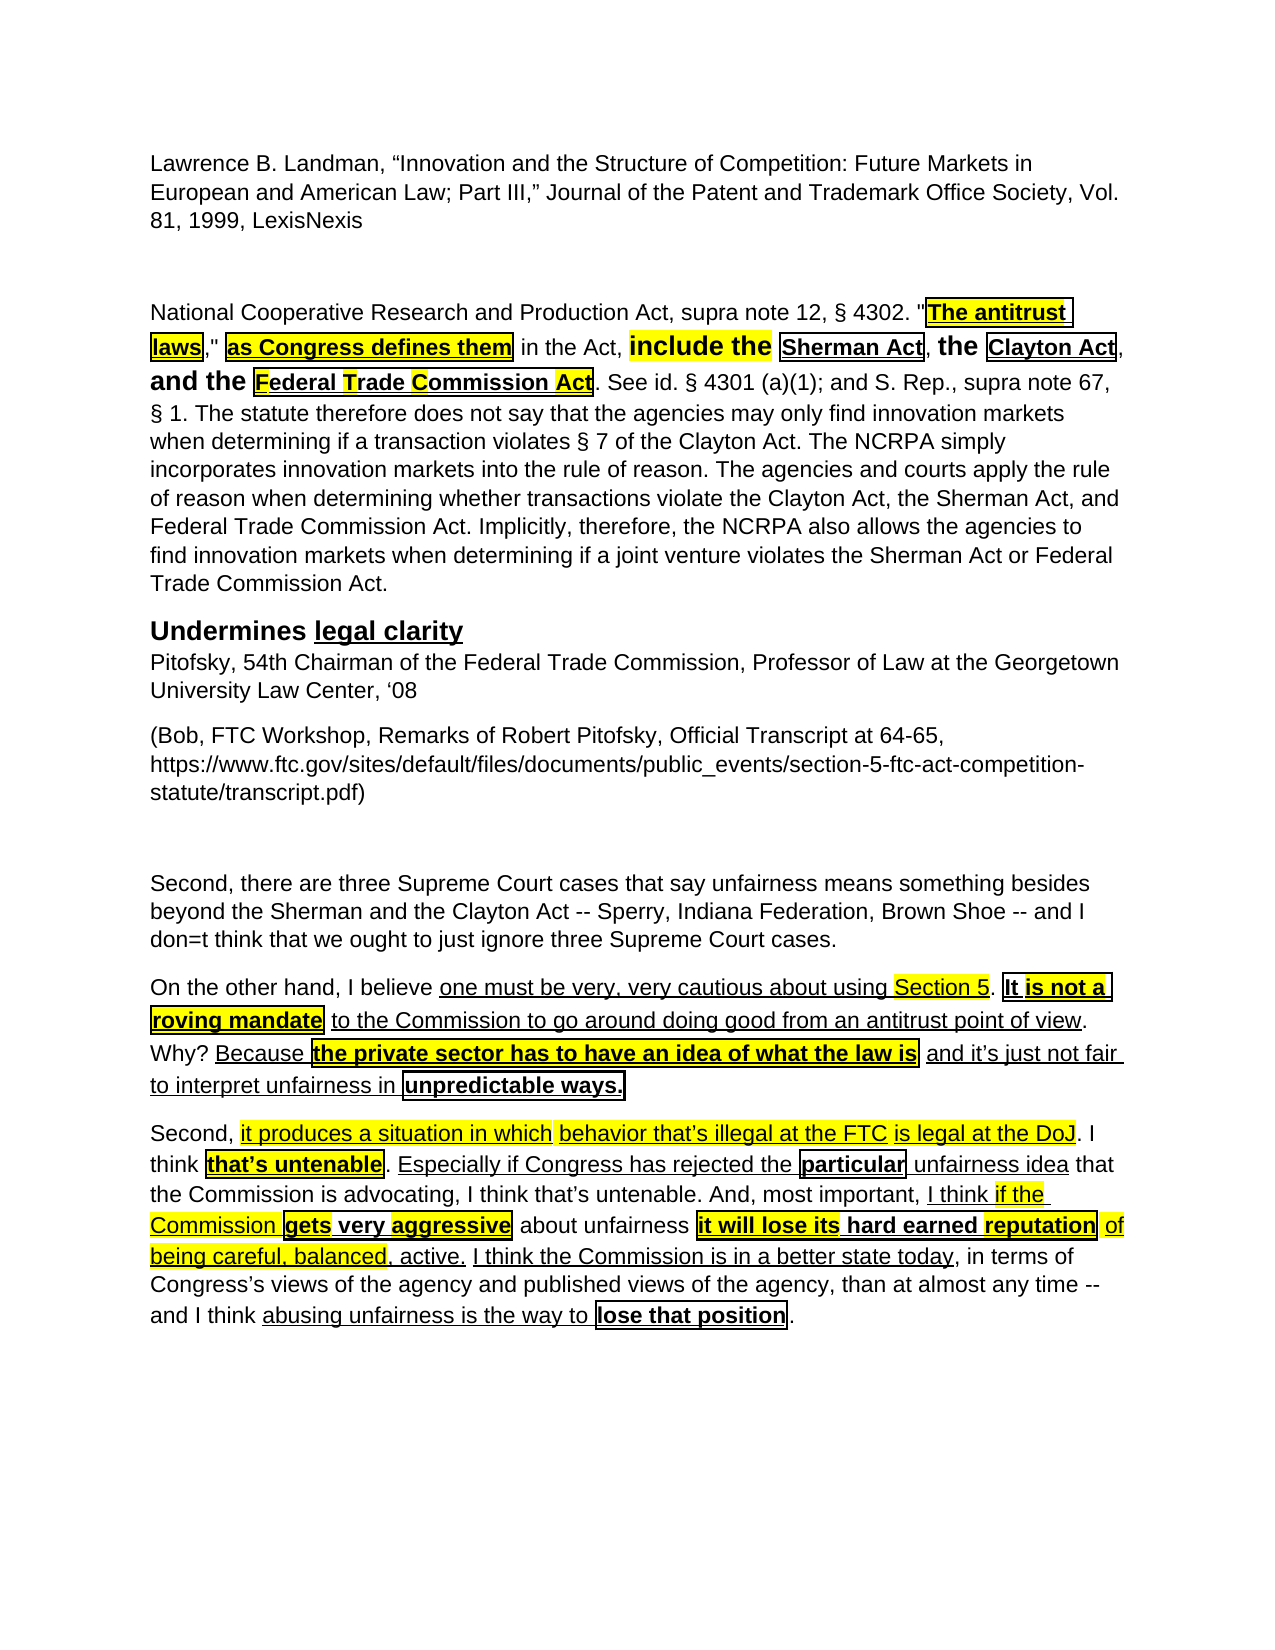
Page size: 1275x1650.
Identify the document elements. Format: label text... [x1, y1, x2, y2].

text On the other hand, I believe one must be very, very cautious about using Section 5. It is not a roving mandate to the Commission to go around doing good from an antitrust point of view. Why? Because the private sector has to have an idea of what the law is and it’s just not fair to interpret unfairness in unpredictable ways. [150, 972, 1125, 1101]
text National Cooperative Research and Production Act, supra note 12, § 4302. "The antitrust laws," as Congress defines them in the Act, include the Sherman Act, the Clayton Act, and the Federal Trade Commission Act. See id. § 4301 (a)(1); and S. Rep., supra note 67, § 1. The statute therefore does not say that the agencies may only find innovation markets when determining if a transaction violates § 7 of the Clayton Act. The NCRPA simply incorporates innovation markets into the rule of reason. The agencies and courts apply the rule of reason when determining whether transactions violate the Clayton Act, the Sherman Act, and Federal Trade Commission Act. Implicitly, therefore, the NCRPA also allows the agencies to find innovation markets when determining if a joint venture violates the Sherman Act or Federal Trade Commission Act. [150, 297, 1125, 596]
text Pitofsky, 54th Chairman of the Federal Trade Commission, Professor of Law at the Georgetown University Law Center, ‘08 [150, 649, 1125, 704]
text Second, there are three Supreme Court cases that say unfairness means something besides beyond the Sherman and the Clayton Act -- Sperry, Indiana Federation, Brown Shoe -- and I don=t think that we ought to just ignore three Supreme Court cases. [150, 869, 1125, 953]
subtitle Undermines legal clarity [150, 615, 1125, 646]
text (Bob, FTC Workshop, Remarks of Robert Pitofsky, Official Transcript at 64-65, https://www.ftc.gov/sites/default/files/documents/public_events/section-5-ftc-act-competition-statute/transcript.pdf) [150, 722, 1125, 806]
text Lawrence B. Landman, “Innovation and the Structure of Competition: Future Markets in European and American Law; Part III,” Journal of the Patent and Trademark Office Society, Vol. 81, 1999, LexisNexis [150, 150, 1125, 233]
text Second, it produces a situation in which behavior that’s illegal at the FTC is legal at the DoJ. I think that’s untenable. Especially if Congress has rejected the particular unfairness idea that the Commission is advocating, I think that’s untenable. And, most important, I think if the Commission gets very aggressive about unfairness it will lose its hard earned reputation of being careful, balanced, active. I think the Commission is in a better state today, in terms of Congress’s views of the agency and published views of the agency, than at almost any time -- and I think abusing unfairness is the way to lose that position. [150, 1120, 1125, 1330]
